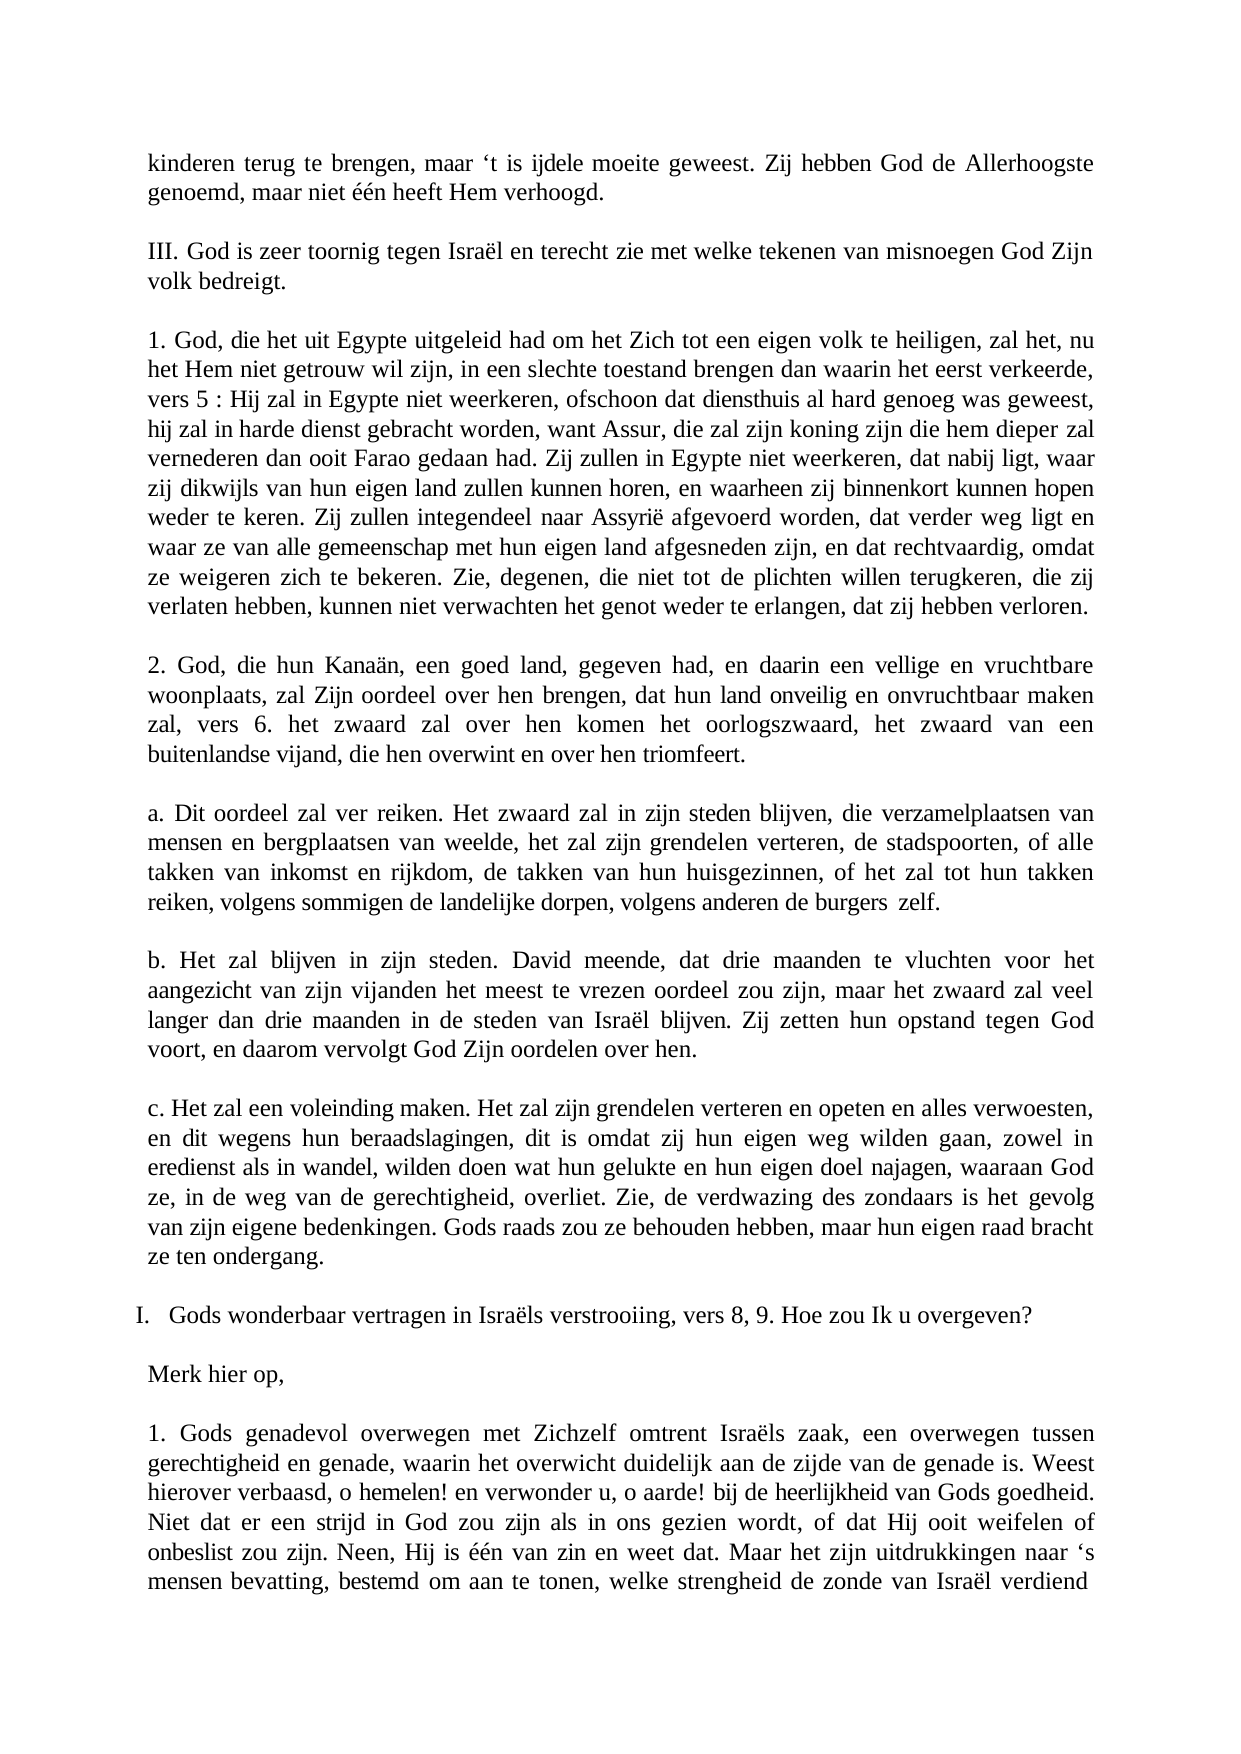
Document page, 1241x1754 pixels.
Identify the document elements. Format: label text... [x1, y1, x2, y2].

list Dit oordeel zal ver reiken. Het zwaard zal in zijn steden blijven, die verzamelplaatsen van mensen en bergplaatsen van weelde, het zal zijn grendelen verteren, de stadspoorten, of alle takken van inkomst en rijkdom, de takken van hun huisgezinnen, of het zal tot hun takken reiken, volgens sommigen de landelijke dorpen, volgens anderen de burgers zelf. [147, 798, 1094, 915]
list Gods genadevol overwegen met Zichzelf omtrent Israëls zaak, een overwegen tussen gerechtigheid en genade, waarin het overwicht duidelijk aan de zijde van de genade is. Weest hierover verbaasd, o hemelen! en verwonder u, o aarde! bij de heerlijkheid van Gods goedheid. Niet dat er een strijd in God zou zijn als in ons gezien wordt, of dat Hij ooit weifelen of onbeslist zou zijn. Neen, Hij is één van zin en weet dat. Maar het zijn uitdrukkingen naar ‘s mensen bevatting, bestemd om aan te tonen, welke strengheid de zonde van Israël verdiend [147, 1418, 1095, 1595]
list Het zal een voleinding maken. Het zal zijn grendelen verteren en opeten en alles verwoesten, en dit wegens hun beraadslagingen, dit is omdat zij hun eigen weg wilden gaan, zowel in eredienst als in wandel, wilden doen wat hun gelukte en hun eigen doel najagen, waaraan God ze, in de weg van de gerechtigheid, overliet. Zie, de verdwazing des zondaars is het gevolg van zijn eigene bedenkingen. Gods raads zou ze behouden hebben, maar hun eigen raad bracht ze ten ondergang. [147, 1093, 1094, 1270]
text Merk hier op, [147, 1359, 1107, 1388]
list Gods wonderbaar vertragen in Israëls verstrooiing, vers 8, 9. Hoe zou Ik u overgeven? [135, 1300, 1107, 1329]
list Het zal blijven in zijn steden. David meende, dat drie maanden te vluchten voor het aangezicht van zijn vijanden het meest te vrezen oordeel zou zijn, maar het zwaard zal veel langer dan drie maanden in de steden van Israël blijven. Zij zetten hun opstand tegen God voort, en daarom vervolgt God Zijn oordelen over hen. [147, 946, 1095, 1063]
list God, die het uit Egypte uitgeleid had om het Zich tot een eigen volk te heiligen, zal het, nu het Hem niet getrouw wil zijn, in een slechte toestand brengen dan waarin het eerst verkeerde, vers 5 : Hij zal in Egypte niet weerkeren, ofschoon dat diensthuis al hard genoeg was geweest, hij zal in harde dienst gebracht worden, want Assur, die zal zijn koning zijn die hem dieper zal vernederen dan ooit Farao gedaan had. Zij zullen in Egypte niet weerkeren, dat nabij ligt, waar zij dikwijls van hun eigen land zullen kunnen horen, en waarheen zij binnenkort kunnen hopen weder te keren. Zij zullen integendeel naar Assyrië afgevoerd worden, dat verder weg ligt en waar ze van alle gemeenschap met hun eigen land afgesneden zijn, en dat rechtvaardig, omdat ze weigeren zich te bekeren. Zie, degenen, die niet tot de plichten willen terugkeren, die zij verlaten hebben, kunnen niet verwachten het genot weder te erlangen, dat zij hebben verloren. [147, 325, 1095, 620]
list God, die hun Kanaän, een goed land, gegeven had, en daarin een vellige en vruchtbare woonplaats, zal Zijn oordeel over hen brengen, dat hun land onveilig en onvruchtbaar maken zal, vers 6. het zwaard zal over hen komen het oorlogszwaard, het zwaard van een buitenlandse vijand, die hen overwint en over hen triomfeert. [147, 650, 1094, 768]
list God is zeer toornig tegen Israël en terecht zie met welke tekenen van misnoegen God Zijn volk bedreigt. [147, 236, 1093, 295]
text kinderen terug te brengen, maar ‘t is ijdele moeite geweest. Zij hebben God de Allerhoogste genoemd, maar niet één heeft Hem verhoogd. [147, 148, 1094, 206]
